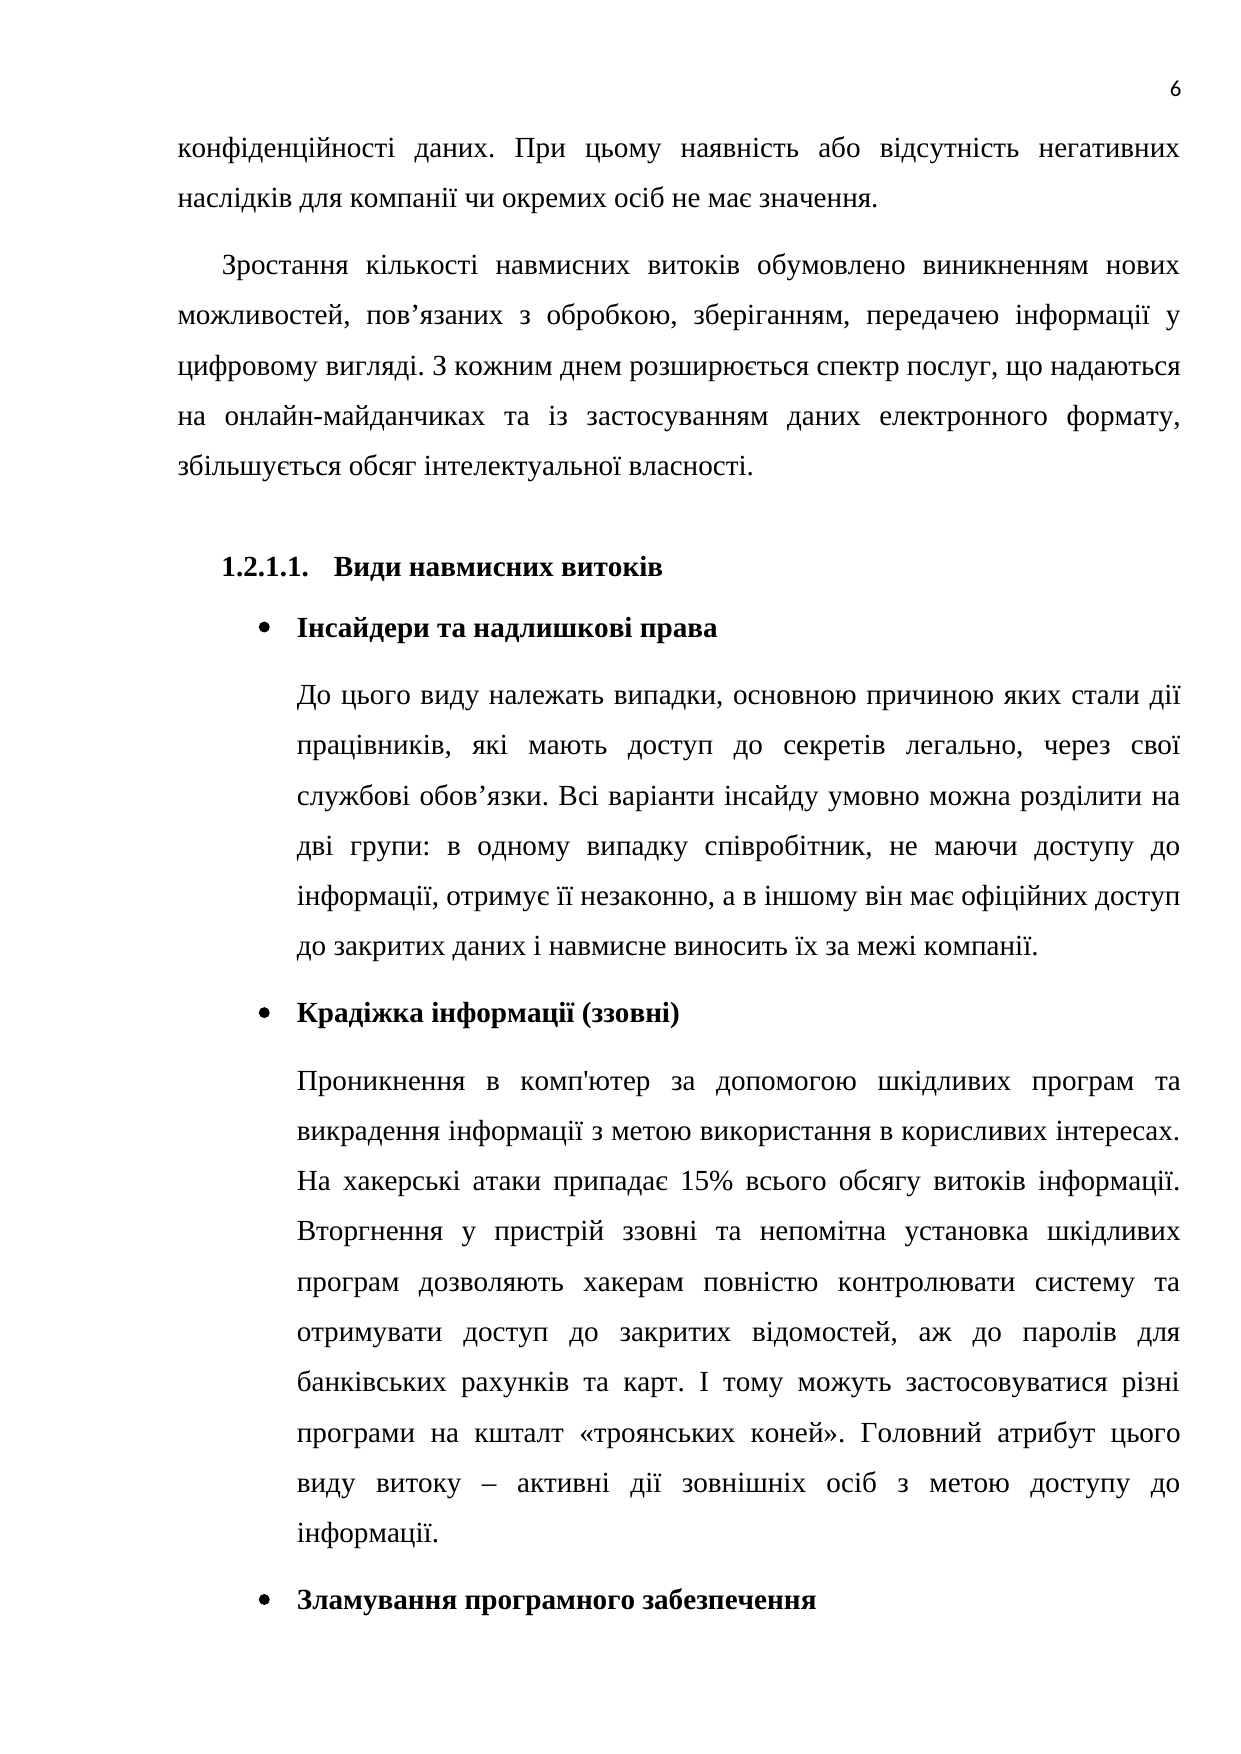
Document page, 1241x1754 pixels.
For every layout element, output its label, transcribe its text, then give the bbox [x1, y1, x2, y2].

list Види навмисних витоків [221, 549, 1181, 582]
list Крадіжка інформації (ззовні) [259, 996, 1181, 1029]
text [177, 130, 1181, 214]
text Зростання кількості навмисних витоків обумовлено виникненням нових можливостей, пов’язаних з обробкою, зберіганням, передачею інформації у цифровому вигляді. З кожним днем розширюється спектр послуг, що надаються на онлайн-майданчиках та із застосуванням даних електронного формату, збільшується обсяг інтелектуальної власності. [177, 247, 1181, 482]
text До цього виду належать випадки, основною причиною яких стали дії працівників, які мають доступ до секретів легально, через свої службові обов’язки. Всі варіанти інсайду умовно можна розділити на дві групи: в одному випадку співробітник, не маючи доступу до інформації, отримує її незаконно, а в іншому він має офіційних доступ до закритих даних і навмисне виносить їх за межі компанії. [297, 677, 1181, 962]
list Інсайдери та надлишкові права [259, 610, 1181, 643]
list Зламування програмного забезпечення [259, 1582, 1181, 1616]
text Проникнення в комп'ютер за допомогою шкідливих програм та викрадення інформації з метою використання в корисливих інтересах. На хакерські атаки припадає 15% всього обсягу витоків інформації. Вторгнення у пристрій ззовні та непомітна установка шкідливих програм дозволяють хакерам повністю контролювати систему та отримувати доступ до закритих відомостей, аж до паролів для банківських рахунків та карт. І тому можуть застосовуватися різні програми на кшталт «троянських коней». Головний атрибут цього виду витоку – активні дії зовнішніх осіб з метою доступу до інформації. [297, 1063, 1181, 1549]
